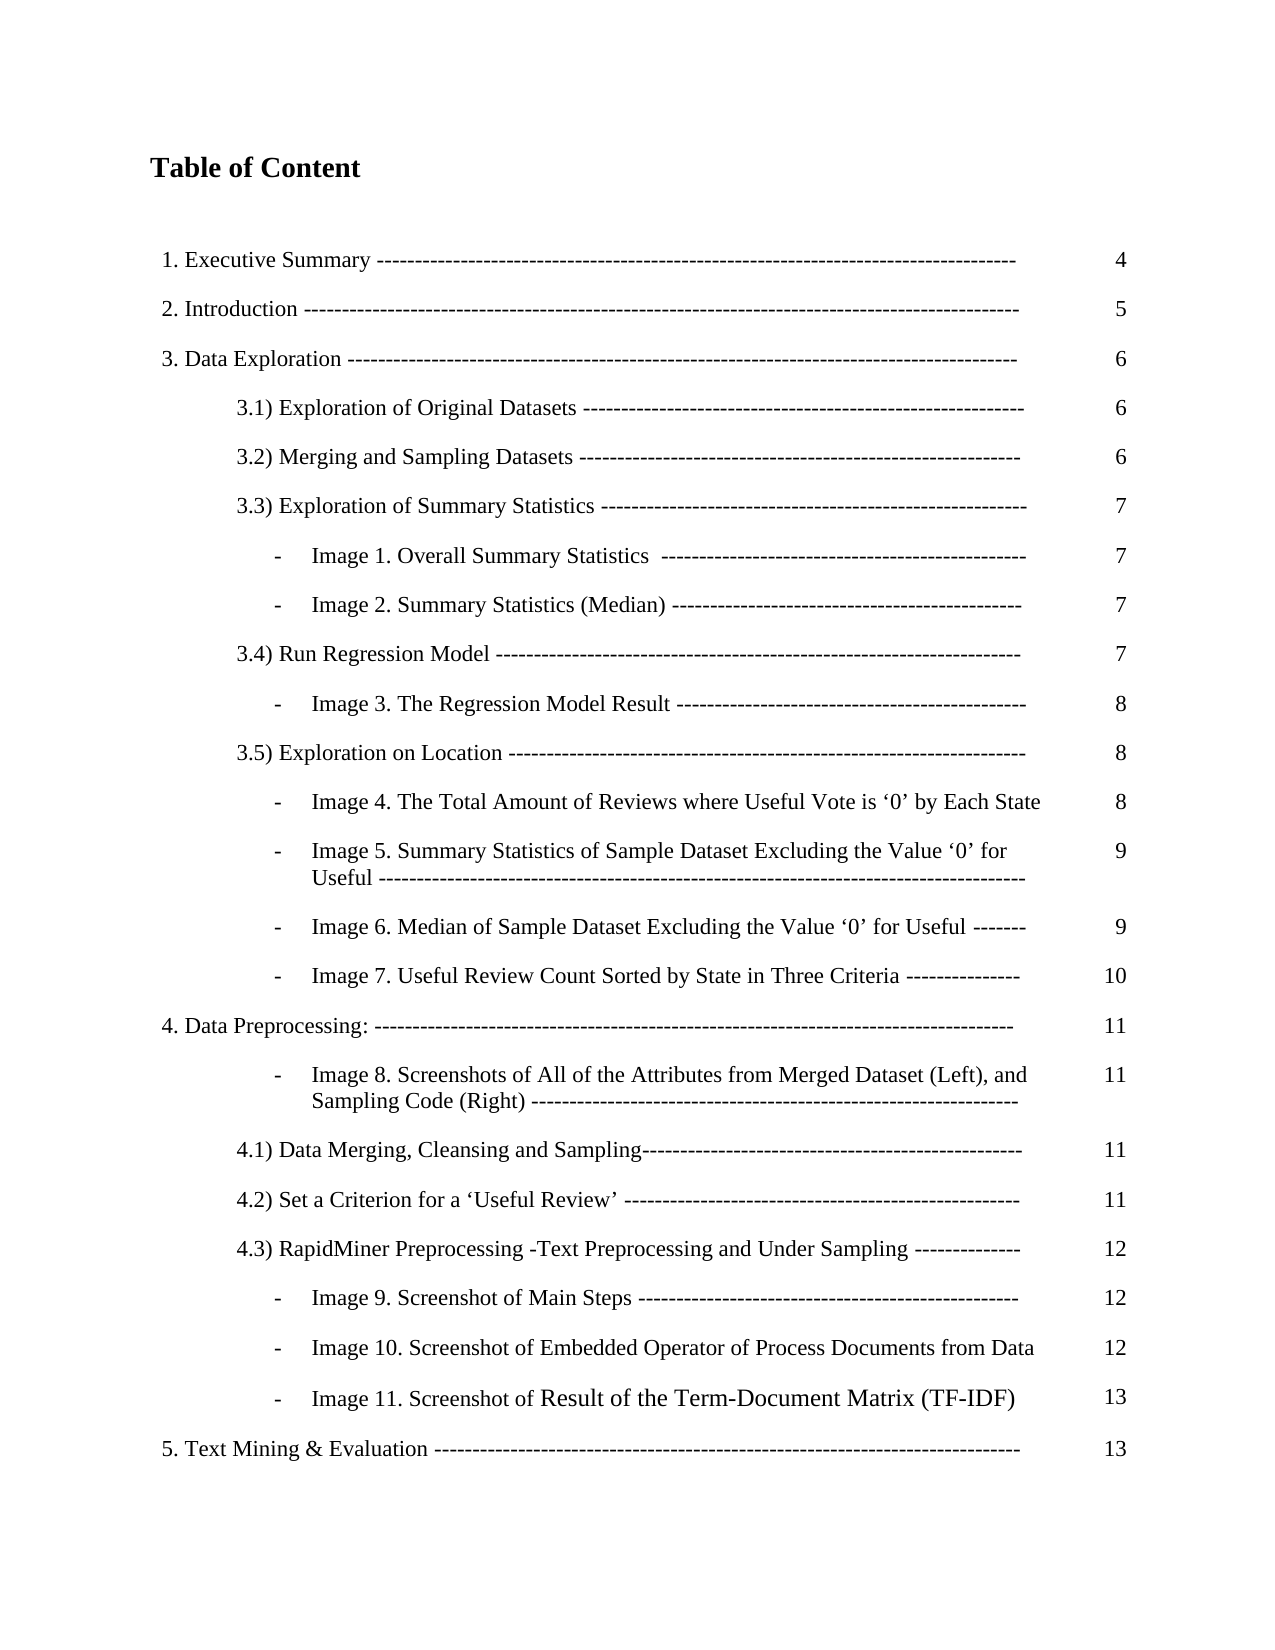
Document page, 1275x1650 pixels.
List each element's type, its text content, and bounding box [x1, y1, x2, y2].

table_cell Image 3. The Regression Model Result ---------------------------------------------- [152, 679, 1053, 726]
table_cell Image 4. The Total Amount of Reviews where Useful Vote is ‘0’ by Each State [152, 778, 1053, 825]
table_cell 8 [1055, 679, 1136, 726]
table_cell 13 [1055, 1424, 1136, 1471]
table_cell 5 [1055, 285, 1136, 332]
table_cell Image 1. Overall Summary Statistics ------------------------------------------------ [152, 531, 1053, 579]
table_cell 10 [1055, 952, 1136, 999]
table_cell 2. Introduction ---------------------------------------------------------------------------------------------- [152, 285, 1053, 332]
table_cell 8 [1055, 778, 1136, 825]
table_cell 7 [1055, 581, 1136, 628]
table_cell 12 [1055, 1274, 1136, 1321]
table_cell 4.3) RapidMiner Preprocessing -Text Preprocessing and Under Sampling -------------- [152, 1225, 1053, 1272]
table_cell 4.1) Data Merging, Cleansing and Sampling-------------------------------------------------- [152, 1126, 1053, 1173]
table_cell 11 [1055, 1001, 1136, 1048]
table_cell 8 [1055, 729, 1136, 776]
table_cell 3. Data Exploration ---------------------------------------------------------------------------------------- [152, 334, 1053, 382]
table_cell 3.4) Run Regression Model --------------------------------------------------------------------- [152, 630, 1053, 677]
table_cell Image 7. Useful Review Count Sorted by State in Three Criteria --------------- [152, 952, 1053, 999]
table_cell 4.2) Set a Criterion for a ‘Useful Review’ ---------------------------------------------------- [152, 1175, 1053, 1223]
table_cell Image 6. Median of Sample Dataset Excluding the Value ‘0’ for Useful ------- [152, 903, 1053, 950]
text Table of Content [150, 150, 1125, 183]
table_cell 9 [1055, 903, 1136, 950]
table_cell 5. Text Mining & Evaluation ----------------------------------------------------------------------------- [152, 1424, 1053, 1471]
table_cell 11 [1055, 1175, 1136, 1223]
table_cell 3.5) Exploration on Location -------------------------------------------------------------------- [152, 729, 1053, 776]
table_cell Image 8. Screenshots of All of the Attributes from Merged Dataset (Left), and Sampling Code (Right) ---------------------------------------------------------------- [152, 1051, 1053, 1124]
table_cell Image 5. Summary Statistics of Sample Dataset Excluding the Value ‘0’ for Useful ------------------------------------------------------------------------------------- [152, 827, 1053, 901]
table_cell 12 [1055, 1323, 1136, 1370]
table_cell 6 [1055, 334, 1136, 382]
table_cell Image 10. Screenshot of Embedded Operator of Process Documents from Data [152, 1323, 1053, 1370]
table_cell 6 [1055, 384, 1136, 431]
table_cell 7 [1055, 531, 1136, 579]
table_cell 3.2) Merging and Sampling Datasets ---------------------------------------------------------- [152, 433, 1053, 480]
table_cell 3.3) Exploration of Summary Statistics -------------------------------------------------------- [152, 482, 1053, 529]
table_cell Image 9. Screenshot of Main Steps -------------------------------------------------- [152, 1274, 1053, 1321]
table_cell 7 [1055, 482, 1136, 529]
table_cell 11 [1055, 1126, 1136, 1173]
table_cell Image 2. Summary Statistics (Median) ---------------------------------------------- [152, 581, 1053, 628]
table_cell 9 [1055, 827, 1136, 901]
table_cell 12 [1055, 1225, 1136, 1272]
table_cell 13 [1055, 1373, 1136, 1422]
table_cell Image 11. Screenshot of Result of the Term-Document Matrix (TF-IDF) [152, 1373, 1053, 1422]
table_header 4 [1055, 236, 1136, 283]
table_cell 7 [1055, 630, 1136, 677]
table_cell 4. Data Preprocessing: ------------------------------------------------------------------------------------ [152, 1001, 1053, 1048]
table_cell 3.1) Exploration of Original Datasets ---------------------------------------------------------- [152, 384, 1053, 431]
table_header 1. Executive Summary ------------------------------------------------------------------------------------ [152, 236, 1053, 283]
table_cell 6 [1055, 433, 1136, 480]
table_cell 11 [1055, 1051, 1136, 1124]
